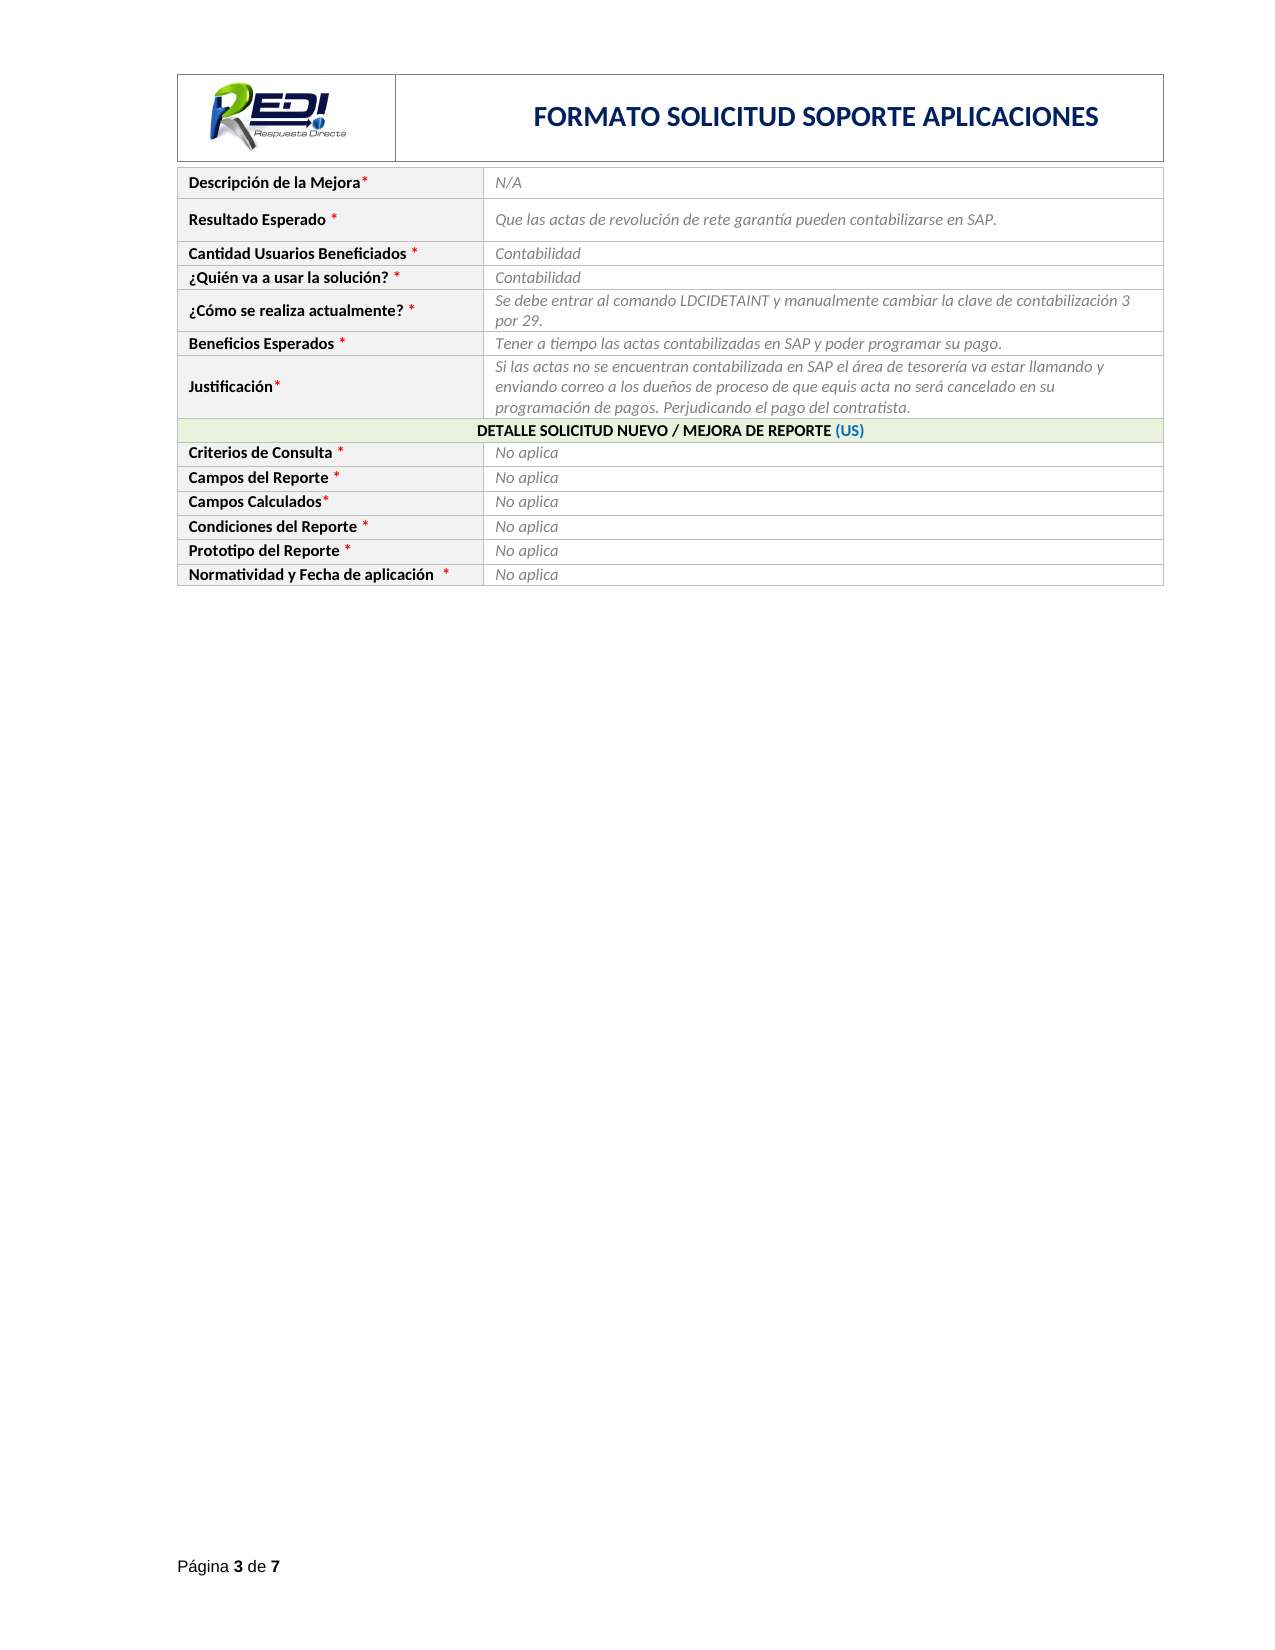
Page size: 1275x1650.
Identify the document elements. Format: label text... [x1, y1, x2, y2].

table_cell ¿Quién va a usar la solución? * [178, 266, 483, 289]
table_cell DETALLE SOLICITUD NUEVO / MEJORA DE REPORTE (US) [178, 419, 1163, 442]
table_cell Descripción de la Mejora* [178, 168, 483, 198]
table_cell Tener a tiempo las actas contabilizadas en SAP y poder programar su pago. [484, 332, 1163, 355]
table_cell N/A [484, 168, 1163, 198]
table_cell No aplica [484, 565, 1163, 585]
table_cell Cantidad Usuarios Beneficiados * [178, 242, 483, 265]
table_cell Criterios de Consulta * [178, 443, 483, 466]
table_cell ¿Cómo se realiza actualmente? * [178, 290, 483, 331]
table_cell Beneficios Esperados * [178, 332, 483, 355]
table_cell Condiciones del Reporte * [178, 516, 483, 539]
table_cell No aplica [484, 492, 1163, 515]
table_cell Si las actas no se encuentran contabilizada en SAP el área de tesorería va estar llamando y enviando correo a los dueños de proceso de que equis acta no será cancelado en su programación de pagos. Perjudicando el pago del contratista. [484, 356, 1163, 417]
table_cell Justificación* [178, 356, 483, 417]
table_cell Normatividad y Fecha de aplicación * [178, 565, 483, 585]
table_cell Campos del Reporte * [178, 467, 483, 491]
table_cell No aplica [484, 516, 1163, 539]
table_cell Contabilidad [484, 266, 1163, 289]
table_cell Resultado Esperado * [178, 199, 483, 241]
table_cell No aplica [484, 443, 1163, 466]
table_cell No aplica [484, 540, 1163, 564]
table_cell Que las actas de revolución de rete garantía pueden contabilizarse en SAP. [484, 199, 1163, 241]
table_cell No aplica [484, 467, 1163, 491]
picture [180, 75, 370, 159]
table_cell Se debe entrar al comando LDCIDETAINT y manualmente cambiar la clave de contabilización 3 por 29. [484, 290, 1163, 331]
table_cell Prototipo del Reporte * [178, 540, 483, 564]
table_cell Campos Calculados* [178, 492, 483, 515]
table_cell Contabilidad [484, 242, 1163, 265]
